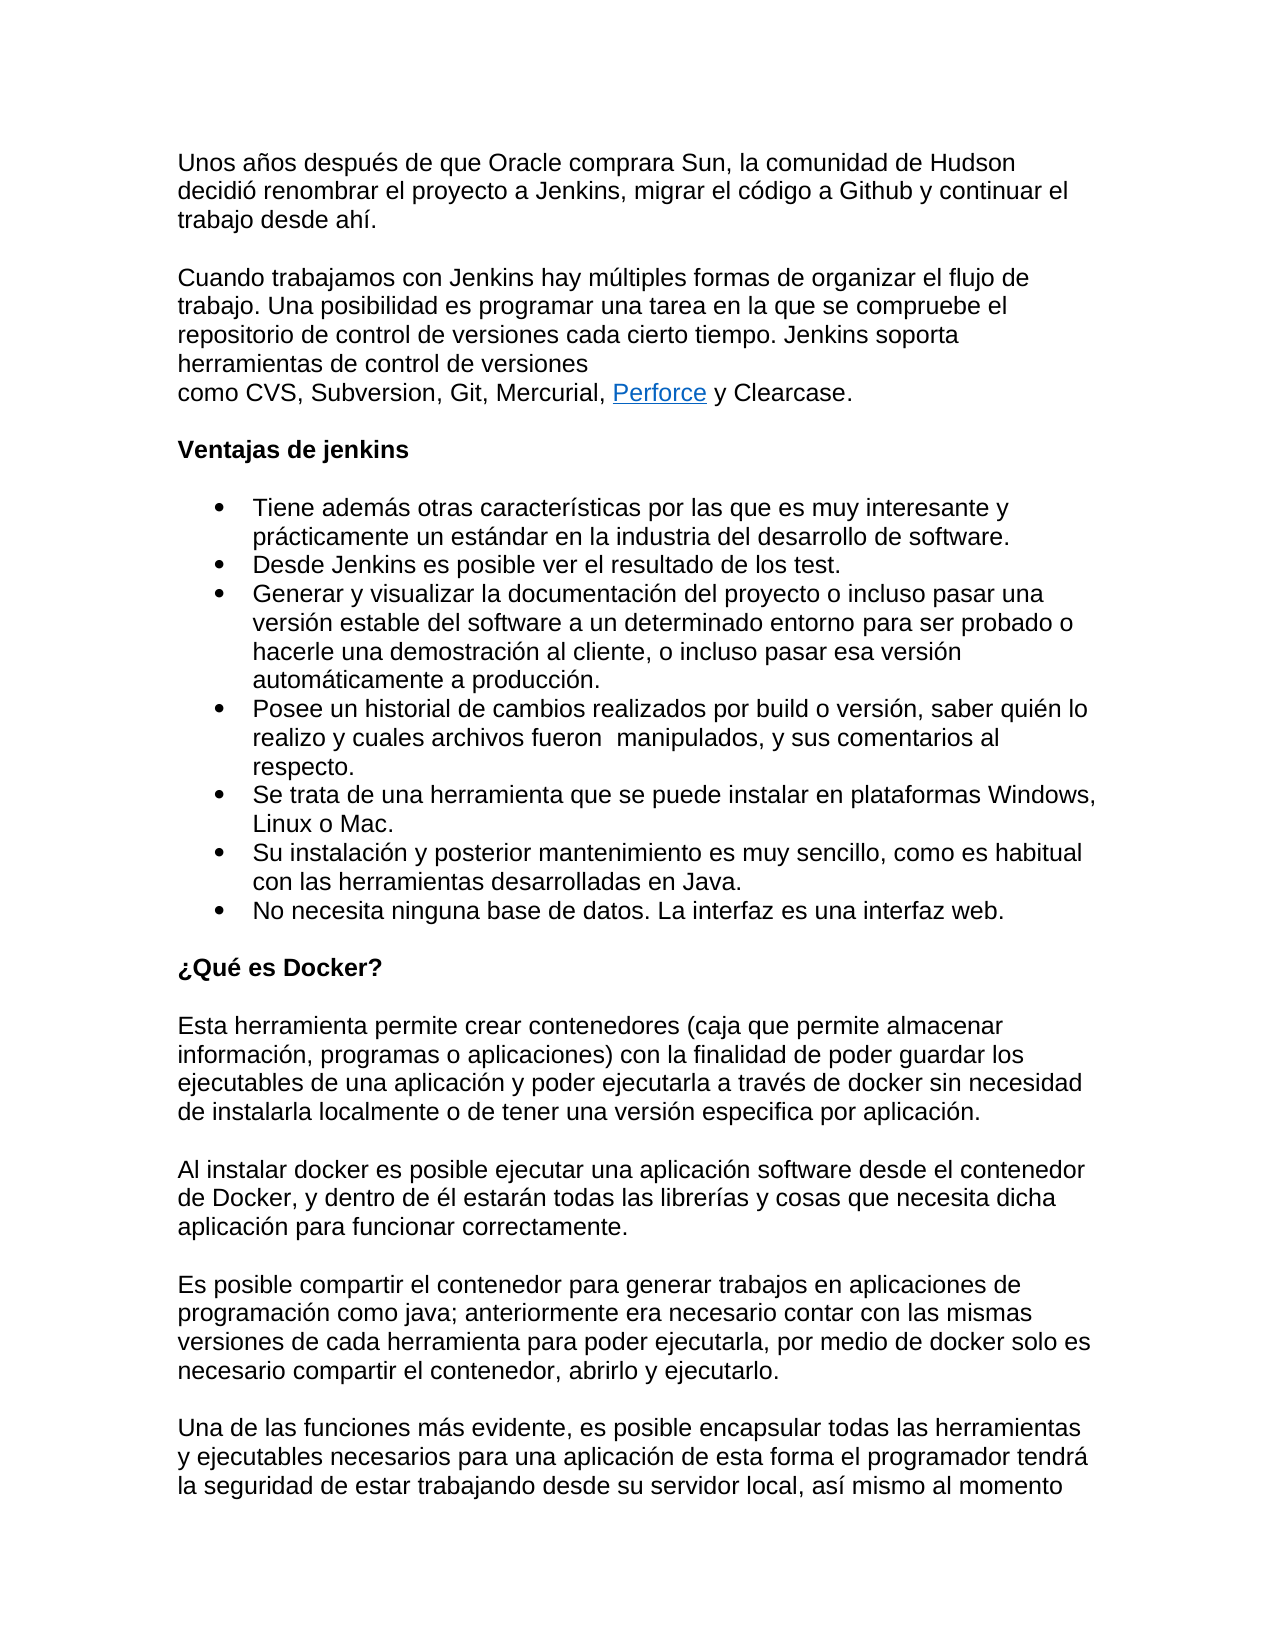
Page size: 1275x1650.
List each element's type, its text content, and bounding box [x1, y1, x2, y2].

list Posee un historial de cambios realizados por build o versión, saber quién lo realizo y cuales archivos fueron manipulados, y sus comentarios al respecto. [215, 694, 1098, 781]
list Generar y visualizar la documentación del proyecto o incluso pasar una versión estable del software a un determinado entorno para ser probado o hacerle una demostración al cliente, o incluso pasar esa versión automáticamente a producción. [215, 579, 1098, 694]
text ¿Qué es Docker? [177, 953, 1098, 982]
list Desde Jenkins es posible ver el resultado de los test. [215, 550, 1098, 579]
text Cuando trabajamos con Jenkins hay múltiples formas de organizar el flujo de trabajo. Una posibilidad es programar una tarea en la que se compruebe el repositorio de control de versiones cada cierto tiempo. Jenkins soporta herramientas de control de versiones como CVS, Subversion, Git, Mercurial, Perforce y Clearcase. [177, 263, 1098, 406]
text Ventajas de jenkins [177, 435, 1098, 464]
list Se trata de una herramienta que se puede instalar en plataformas Windows, Linux o Mac. [215, 781, 1098, 838]
list Tiene además otras características por las que es muy interesante y prácticamente un estándar en la industria del desarrollo de software. [215, 493, 1098, 550]
text Esta herramienta permite crear contenedores (caja que permite almacenar información, programas o aplicaciones) con la finalidad de poder guardar los ejecutables de una aplicación y poder ejecutarla a través de docker sin necesidad de instalarla localmente o de tener una versión especifica por aplicación. [177, 1011, 1098, 1126]
text Unos años después de que Oracle comprara Sun, la comunidad de Hudson decidió renombrar el proyecto a Jenkins, migrar el código a Github y continuar el trabajo desde ahí. [177, 148, 1098, 234]
list No necesita ninguna base de datos. La interfaz es una interfaz web. [215, 896, 1098, 924]
text Al instalar docker es posible ejecutar una aplicación software desde el contenedor de Docker, y dentro de él estarán todas las librerías y cosas que necesita dicha aplicación para funcionar correctamente. [177, 1154, 1098, 1241]
list Su instalación y posterior mantenimiento es muy sencillo, como es habitual con las herramientas desarrolladas en Java. [215, 838, 1098, 896]
text Es posible compartir el contenedor para generar trabajos en aplicaciones de programación como java; anteriormente era necesario contar con las mismas versiones de cada herramienta para poder ejecutarla, por medio de docker solo es necesario compartir el contenedor, abrirlo y ejecutarlo. [177, 1269, 1098, 1384]
